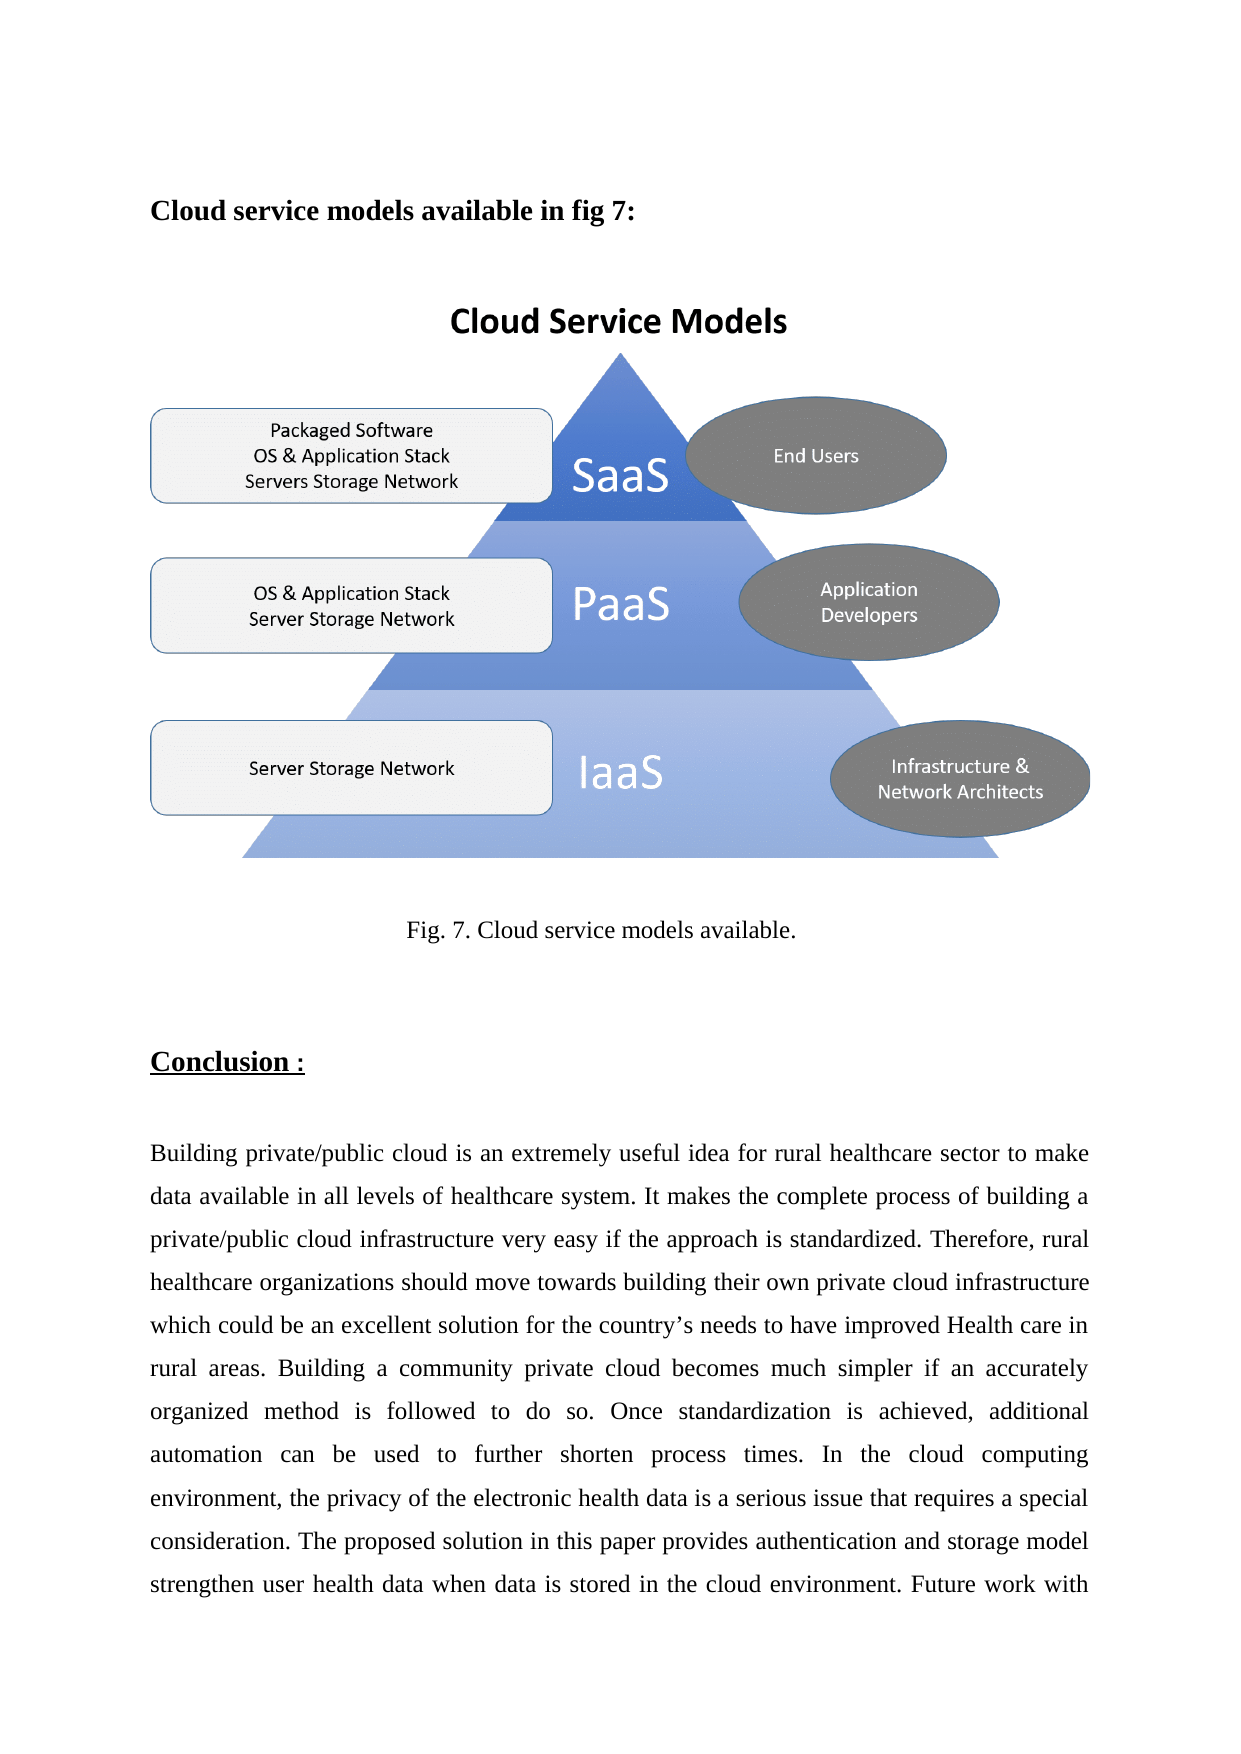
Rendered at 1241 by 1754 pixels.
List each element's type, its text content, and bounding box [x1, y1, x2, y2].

picture [150, 286, 1091, 858]
text Fig. 7. Cloud service models available. [225, 915, 1090, 943]
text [150, 1138, 1090, 1598]
text Cloud service models available in fig 7: [150, 193, 1090, 227]
text Conclusion : [150, 1044, 1090, 1078]
